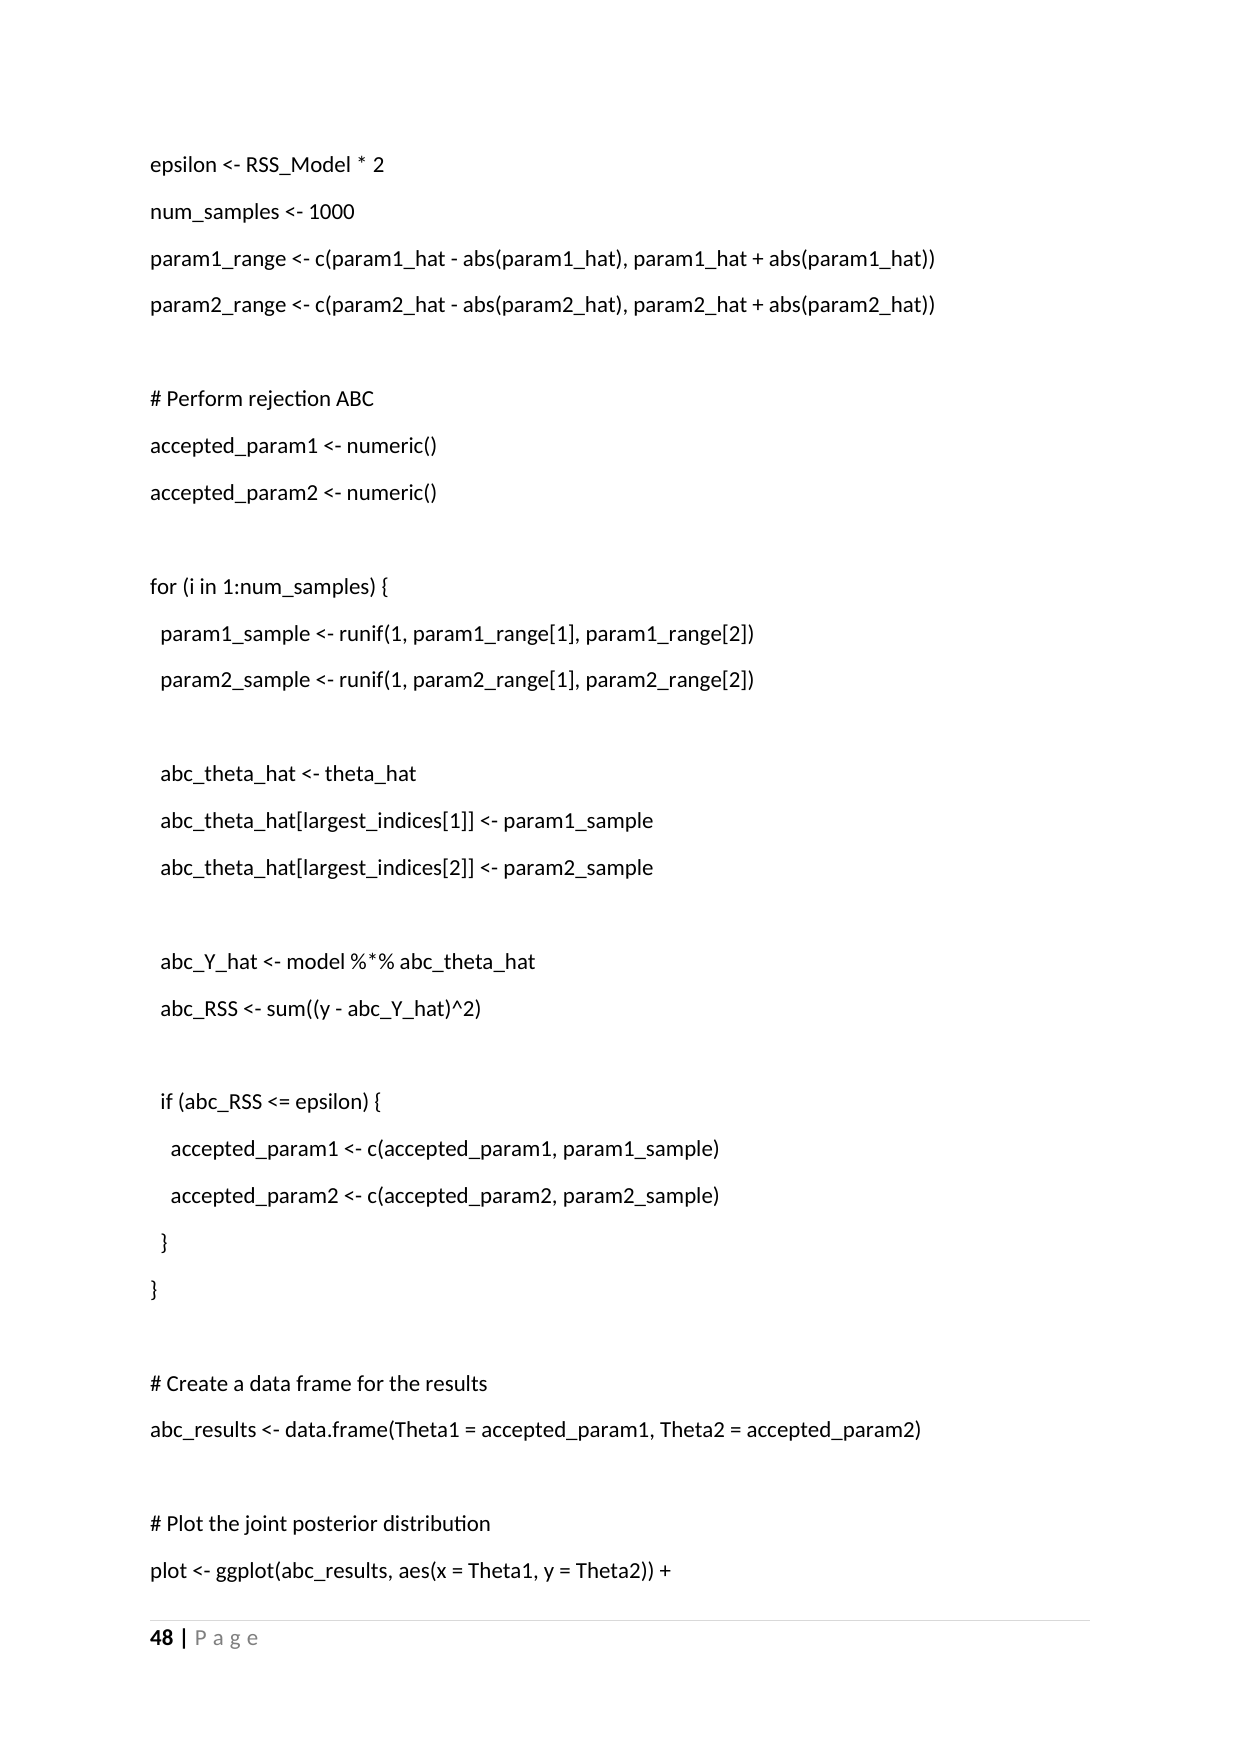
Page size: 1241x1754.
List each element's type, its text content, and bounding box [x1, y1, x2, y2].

text abc_results <- data.frame(Theta1 = accepted_param1, Theta2 = accepted_param2) [150, 1416, 1090, 1444]
text # Plot the joint posterior distribution [150, 1509, 1090, 1537]
text param1_sample <- runif(1, param1_range[1], param1_range[2]) [150, 619, 1090, 647]
text param2_sample <- runif(1, param2_range[1], param2_range[2]) [150, 666, 1090, 694]
text # Perform rejection ABC [150, 384, 1090, 412]
text accepted_param1 <- c(accepted_param1, param1_sample) [150, 1134, 1090, 1162]
text abc_theta_hat <- theta_hat [150, 759, 1090, 787]
text plot <- ggplot(abc_results, aes(x = Theta1, y = Theta2)) + [150, 1556, 1090, 1584]
text abc_theta_hat[largest_indices[2]] <- param2_sample [150, 853, 1090, 881]
text param1_range <- c(param1_hat - abs(param1_hat), param1_hat + abs(param1_hat)) [150, 244, 1090, 272]
text param2_range <- c(param2_hat - abs(param2_hat), param2_hat + abs(param2_hat)) [150, 291, 1090, 319]
text accepted_param2 <- c(accepted_param2, param2_sample) [150, 1181, 1090, 1209]
text } [150, 1228, 1090, 1256]
text accepted_param2 <- numeric() [150, 478, 1090, 506]
text epsilon <- RSS_Model * 2 [150, 150, 1090, 178]
text for (i in 1:num_samples) { [150, 572, 1090, 600]
text accepted_param1 <- numeric() [150, 431, 1090, 459]
text num_samples <- 1000 [150, 197, 1090, 225]
text } [150, 1275, 1090, 1303]
text abc_theta_hat[largest_indices[1]] <- param1_sample [150, 806, 1090, 834]
text if (abc_RSS <= epsilon) { [150, 1087, 1090, 1116]
text abc_RSS <- sum((y - abc_Y_hat)^2) [150, 994, 1090, 1022]
text # Create a data frame for the results [150, 1369, 1090, 1397]
text abc_Y_hat <- model %*% abc_theta_hat [150, 947, 1090, 975]
